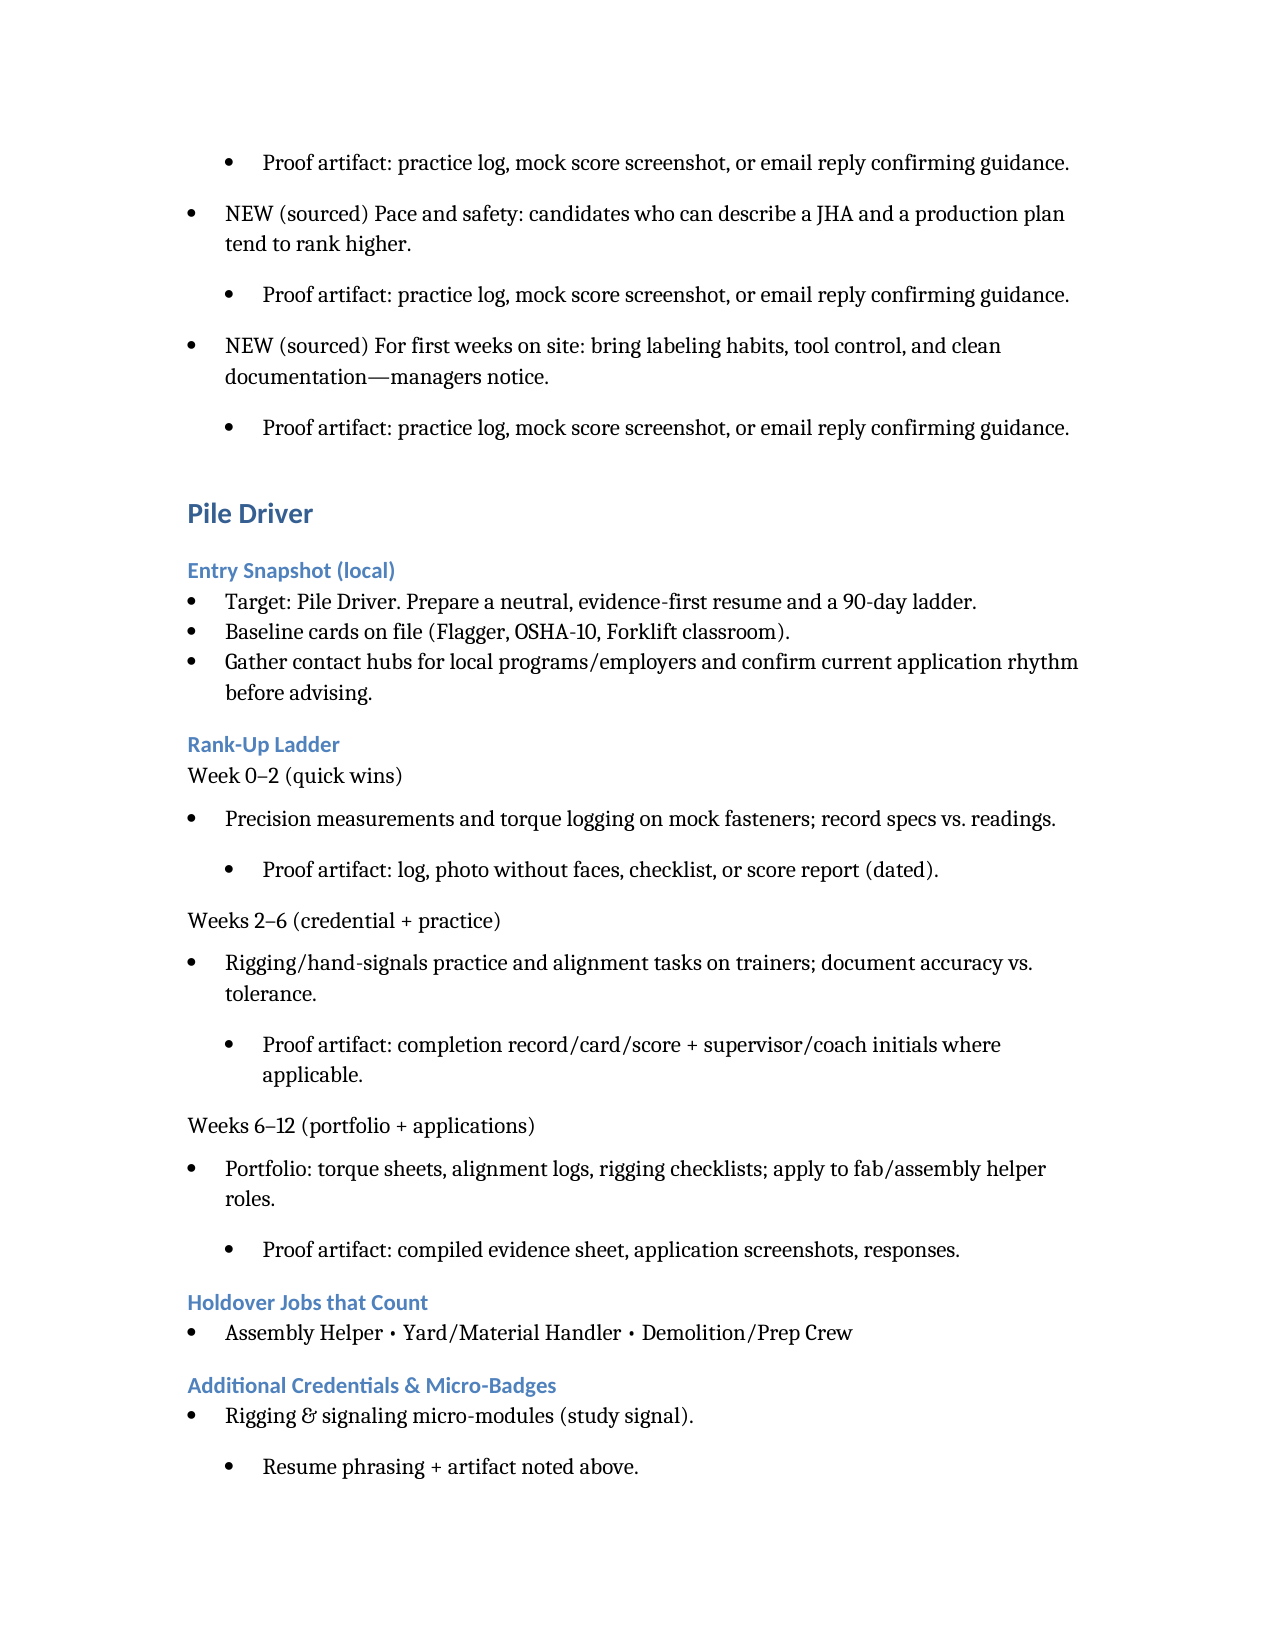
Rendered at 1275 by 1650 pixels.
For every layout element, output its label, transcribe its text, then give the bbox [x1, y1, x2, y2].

list Proof artifact: practice log, mock score screenshot, or email reply confirming guidance. [225, 414, 1087, 441]
list Gather contact hubs for local programs/employers and confirm current application rhythm before advising. [187, 649, 1087, 706]
text Weeks 2–6 (credential + practice) [187, 907, 1087, 934]
list Resume phrasing + artifact noted above. [225, 1454, 1087, 1480]
list Assembly Helper • Yard/Material Handler • Demolition/Prep Crew [187, 1320, 1087, 1346]
list Precision measurements and torque logging on mock fasteners; record specs vs. readings. [187, 805, 1087, 832]
subtitle Entry Snapshot (local) [187, 557, 1087, 584]
list NEW (sourced) For first weeks on site: bring labeling habits, tool control, and clean documentation—managers notice. [187, 333, 1087, 390]
subtitle Holdover Jobs that Count [187, 1288, 1087, 1316]
list Baseline cards on file (Flagger, OSHA‑10, Forklift classroom). [187, 619, 1087, 645]
list Proof artifact: completion record/card/score + supervisor/coach initials where applicable. [225, 1031, 1087, 1088]
subtitle Rank‑Up Ladder [187, 730, 1087, 758]
list Portfolio: torque sheets, alignment logs, rigging checklists; apply to fab/assembly helper roles. [187, 1155, 1087, 1212]
list Rigging & signaling micro‑modules (study signal). [187, 1403, 1087, 1429]
subtitle Pile Driver [187, 495, 1087, 530]
list Rigging/hand‑signals practice and alignment tasks on trainers; document accuracy vs. tolerance. [187, 950, 1087, 1007]
list Proof artifact: practice log, mock score screenshot, or email reply confirming guidance. [225, 150, 1087, 176]
text Weeks 6–12 (portfolio + applications) [187, 1113, 1087, 1139]
list Target: Pile Driver. Prepare a neutral, evidence‑first resume and a 90‑day ladder. [187, 589, 1087, 615]
subtitle Additional Credentials & Micro‑Badges [187, 1371, 1087, 1399]
text Week 0–2 (quick wins) [187, 763, 1087, 789]
list Proof artifact: log, photo without faces, checklist, or score report (dated). [225, 856, 1087, 883]
list Proof artifact: compiled evidence sheet, application screenshots, responses. [225, 1237, 1087, 1263]
list Proof artifact: practice log, mock score screenshot, or email reply confirming guidance. [225, 282, 1087, 309]
list NEW (sourced) Pace and safety: candidates who can describe a JHA and a production plan tend to rank higher. [187, 201, 1087, 258]
